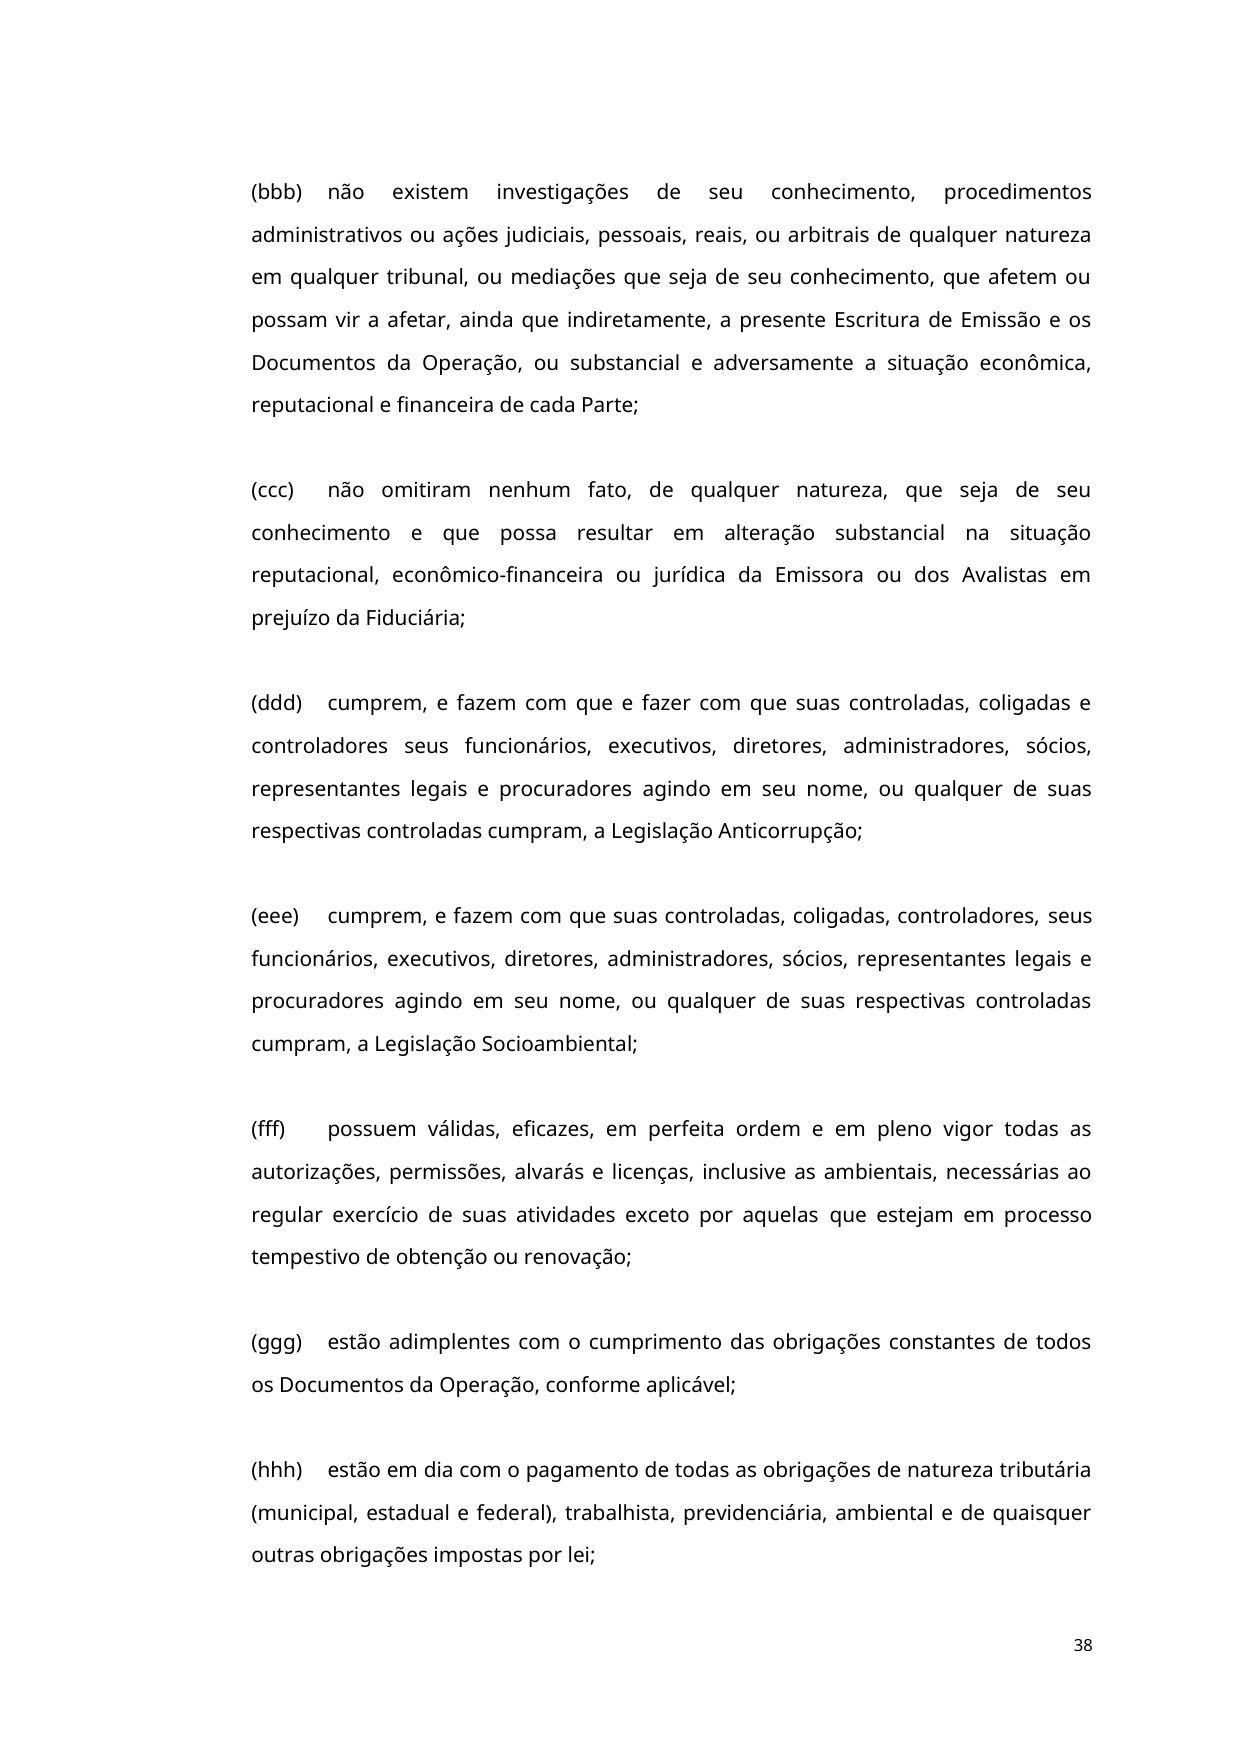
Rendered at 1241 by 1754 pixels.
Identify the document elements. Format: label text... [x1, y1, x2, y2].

list estão em dia com o pagamento de todas as obrigações de natureza tributária (municipal, estadual e federal), trabalhista, previdenciária, ambiental e de quaisquer outras obrigações impostas por lei; [251, 1455, 1092, 1569]
list cumprem, e fazem com que e fazer com que suas controladas, coligadas e controladores seus funcionários, executivos, diretores, administradores, sócios, representantes legais e procuradores agindo em seu nome, ou qualquer de suas respectivas controladas cumpram, a Legislação Anticorrupção; [251, 688, 1092, 845]
list não omitiram nenhum fato, de qualquer natureza, que seja de seu conhecimento e que possa resultar em alteração substancial na situação reputacional, econômico-financeira ou jurídica da Emissora ou dos Avalistas em prejuízo da Fiduciária; [251, 475, 1092, 632]
list possuem válidas, eficazes, em perfeita ordem e em pleno vigor todas as autorizações, permissões, alvarás e licenças, inclusive as ambientais, necessárias ao regular exercício de suas atividades exceto por aquelas que estejam em processo tempestivo de obtenção ou renovação; [251, 1114, 1092, 1271]
list cumprem, e fazem com que suas controladas, coligadas, controladores, seus funcionários, executivos, diretores, administradores, sócios, representantes legais e procuradores agindo em seu nome, ou qualquer de suas respectivas controladas cumpram, a Legislação Socioambiental; [251, 901, 1092, 1058]
list estão adimplentes com o cumprimento das obrigações constantes de todos os Documentos da Operação, conforme aplicável; [251, 1327, 1092, 1398]
list não existem investigações de seu conhecimento, procedimentos administrativos ou ações judiciais, pessoais, reais, ou arbitrais de qualquer natureza em qualquer tribunal, ou mediações que seja de seu conhecimento, que afetem ou possam vir a afetar, ainda que indiretamente, a presente Escritura de Emissão e os Documentos da Operação, ou substancial e adversamente a situação econômica, reputacional e financeira de cada Parte; [251, 177, 1092, 419]
